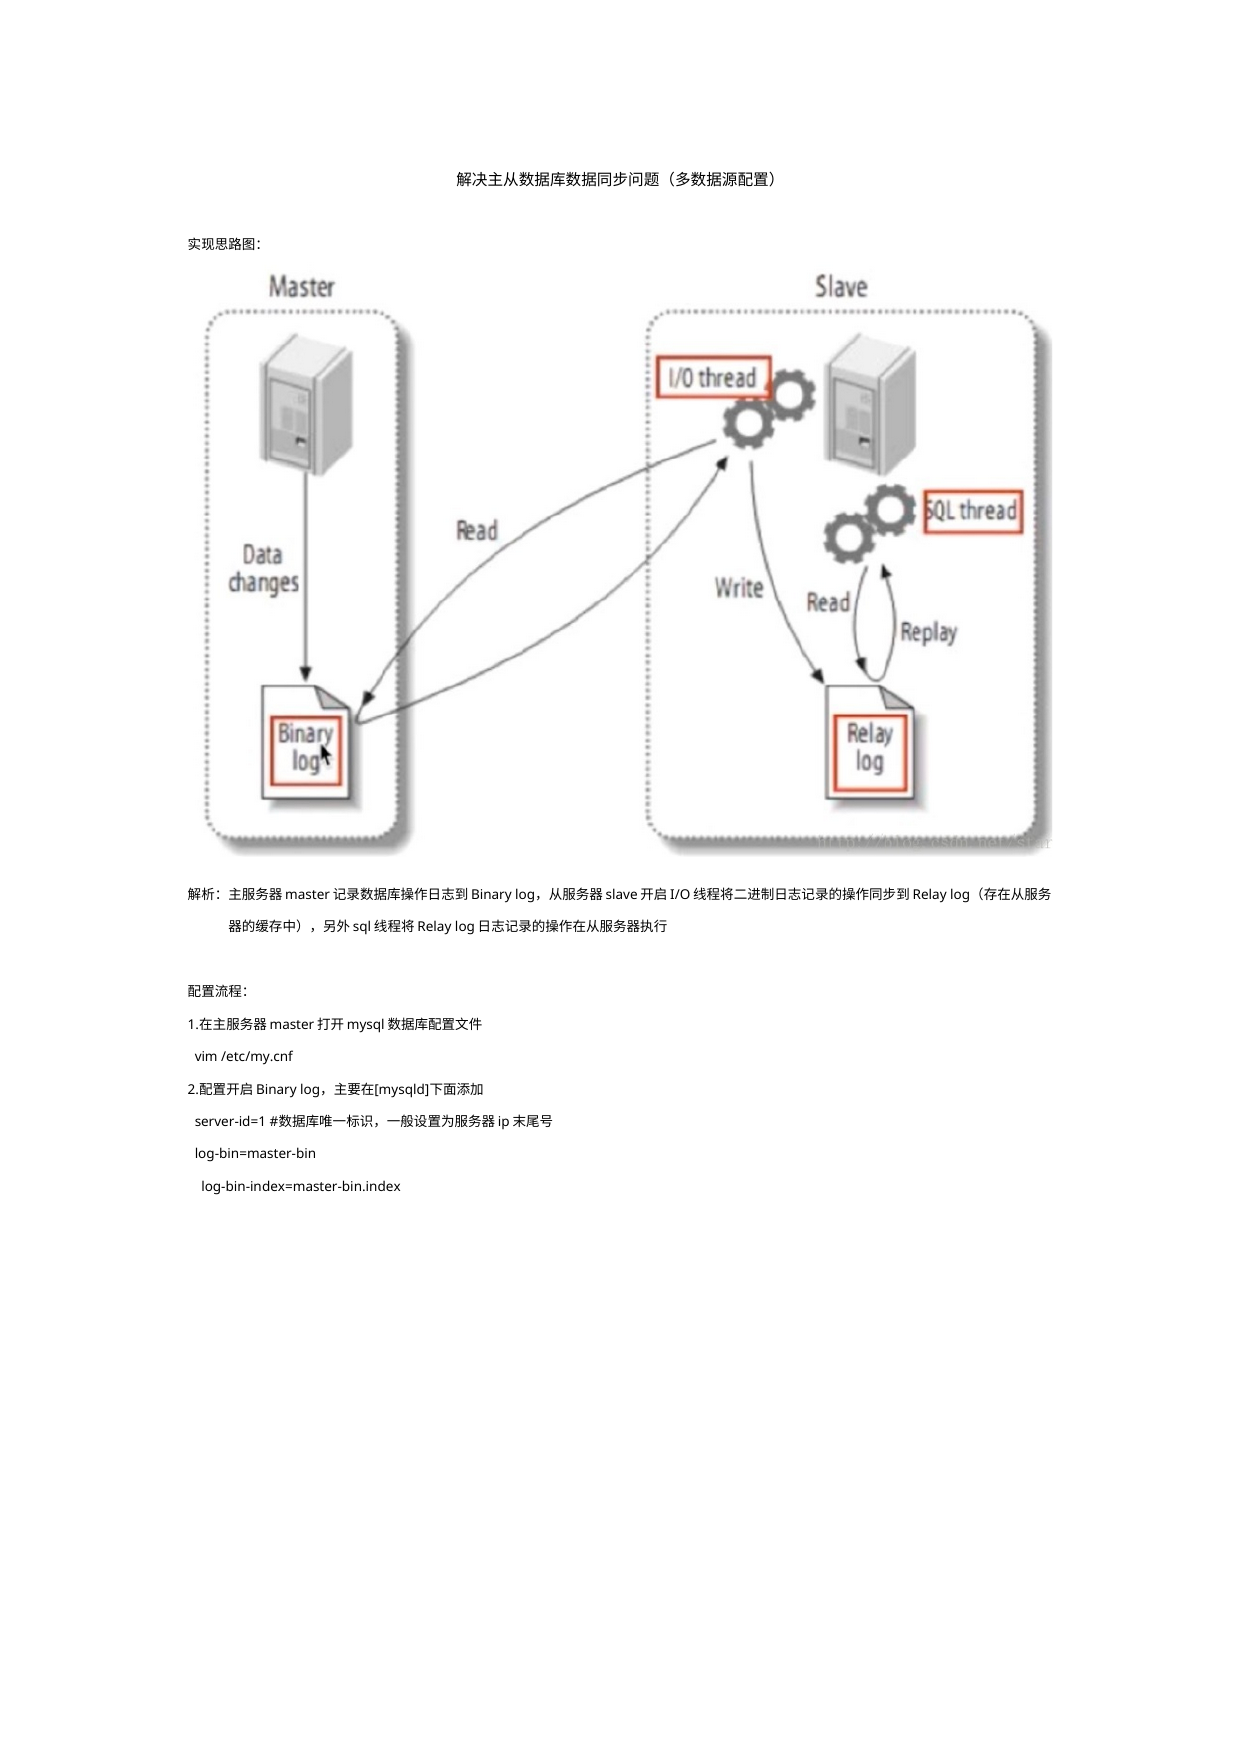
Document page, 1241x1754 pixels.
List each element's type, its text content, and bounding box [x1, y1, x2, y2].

text 1.在主服务器master打开mysql数据库配置文件 [187, 1007, 1053, 1039]
text server-id=1 #数据库唯一标识，一般设置为服务器ip末尾号 [187, 1104, 1053, 1137]
text log-bin-index=master-bin.index [187, 1169, 1053, 1202]
text 实现思路图： [187, 227, 1053, 259]
text 解决主从数据库数据同步问题（多数据源配置） [187, 162, 1053, 194]
text 2.配置开启Binary log，主要在[mysqld]下面添加 [187, 1072, 1053, 1104]
text 解析：主服务器master记录数据库操作日志到Binary log，从服务器slave开启I/O线程将二进制日志记录的操作同步到Relay log（存在从服务器的缓存中），另外sql线程将Relay log日志记录的操作在从服务器执行 [187, 877, 1053, 942]
text vim /etc/my.cnf [187, 1039, 1053, 1072]
text 配置流程： [187, 974, 1053, 1007]
picture [187, 259, 1053, 857]
text log-bin=master-bin [187, 1137, 1053, 1169]
